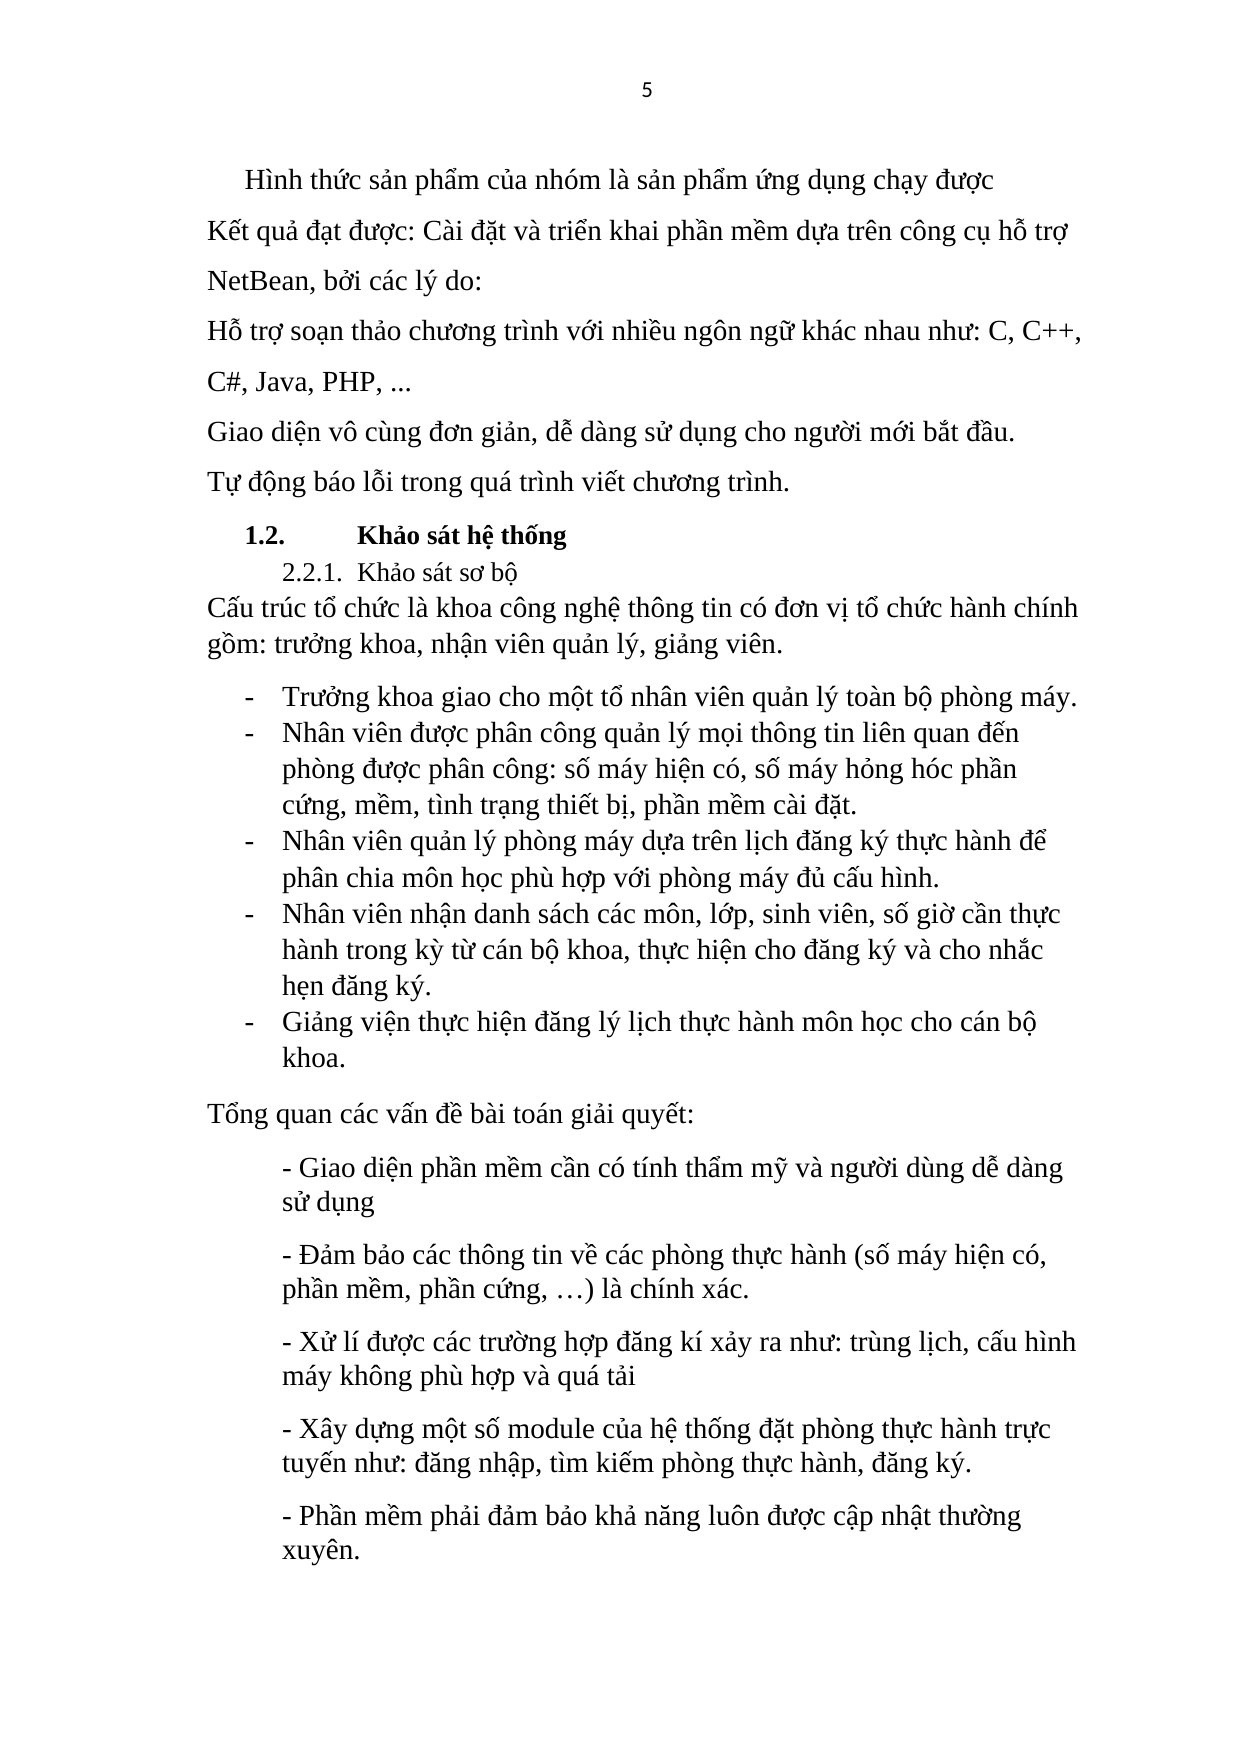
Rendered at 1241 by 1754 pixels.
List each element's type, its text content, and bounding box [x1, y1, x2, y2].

list Nhân viên được phân công quản lý mọi thông tin liên quan đến phòng được phân công: số máy hiện có, số máy hỏng hóc phần cứng, mềm, tình trạng thiết bị, phần mềm cài đặt. [244, 715, 1087, 821]
subtitle Khảo sát hệ thống [244, 519, 1087, 550]
text Tổng quan các vấn đề bài toán giải quyết: [207, 1097, 1087, 1130]
text - Xử lí được các trường hợp đăng kí xảy ra như: trùng lịch, cấu hình máy không phù hợp và quá tải [282, 1324, 1087, 1391]
list Nhân viên quản lý phòng máy dựa trên lịch đăng ký thực hành để phân chia môn học phù hợp với phòng máy đủ cấu hình. [244, 823, 1087, 893]
list Trưởng khoa giao cho một tổ nhân viên quản lý toàn bộ phòng máy. [244, 679, 1087, 712]
text - Đảm bảo các thông tin về các phòng thực hành (số máy hiện có, phần mềm, phần cứng, …) là chính xác. [282, 1237, 1087, 1304]
subtitle Khảo sát sơ bộ [282, 556, 1087, 588]
text - Giao diện phần mềm cần có tính thẩm mỹ và người dùng dễ dàng sử dụng [282, 1150, 1087, 1217]
text - Xây dựng một số module của hệ thống đặt phòng thực hành trực tuyến như: đăng nhập, tìm kiếm phòng thực hành, đăng ký. [282, 1411, 1087, 1478]
list Nhân viên nhận danh sách các môn, lớp, sinh viên, số giờ cần thực hành trong kỳ từ cán bộ khoa, thực hiện cho đăng ký và cho nhắc hẹn đăng ký. [244, 896, 1087, 1002]
list Giảng viện thực hiện đăng lý lịch thực hành môn học cho cán bộ khoa. [244, 1004, 1087, 1074]
text Hỗ trợ soạn thảo chương trình với nhiều ngôn ngữ khác nhau như: C, C++, C#, Java, PHP, ... [207, 313, 1087, 397]
text Giao diện vô cùng đơn giản, dễ dàng sử dụng cho người mới bắt đầu. [207, 414, 1087, 447]
text Kết quả đạt được: Cài đặt và triển khai phần mềm dựa trên công cụ hỗ trợ NetBean, bởi các lý do: [207, 213, 1087, 297]
text Cấu trúc tổ chức là khoa công nghệ thông tin có đơn vị tổ chức hành chính gồm: trưởng khoa, nhận viên quản lý, giảng viên. [207, 590, 1087, 660]
text Hình thức sản phẩm của nhóm là sản phẩm ứng dụng chạy được [244, 162, 1087, 196]
text - Phần mềm phải đảm bảo khả năng luôn được cập nhật thường xuyên. [282, 1498, 1087, 1566]
text Tự động báo lỗi trong quá trình viết chương trình. [207, 464, 1087, 498]
